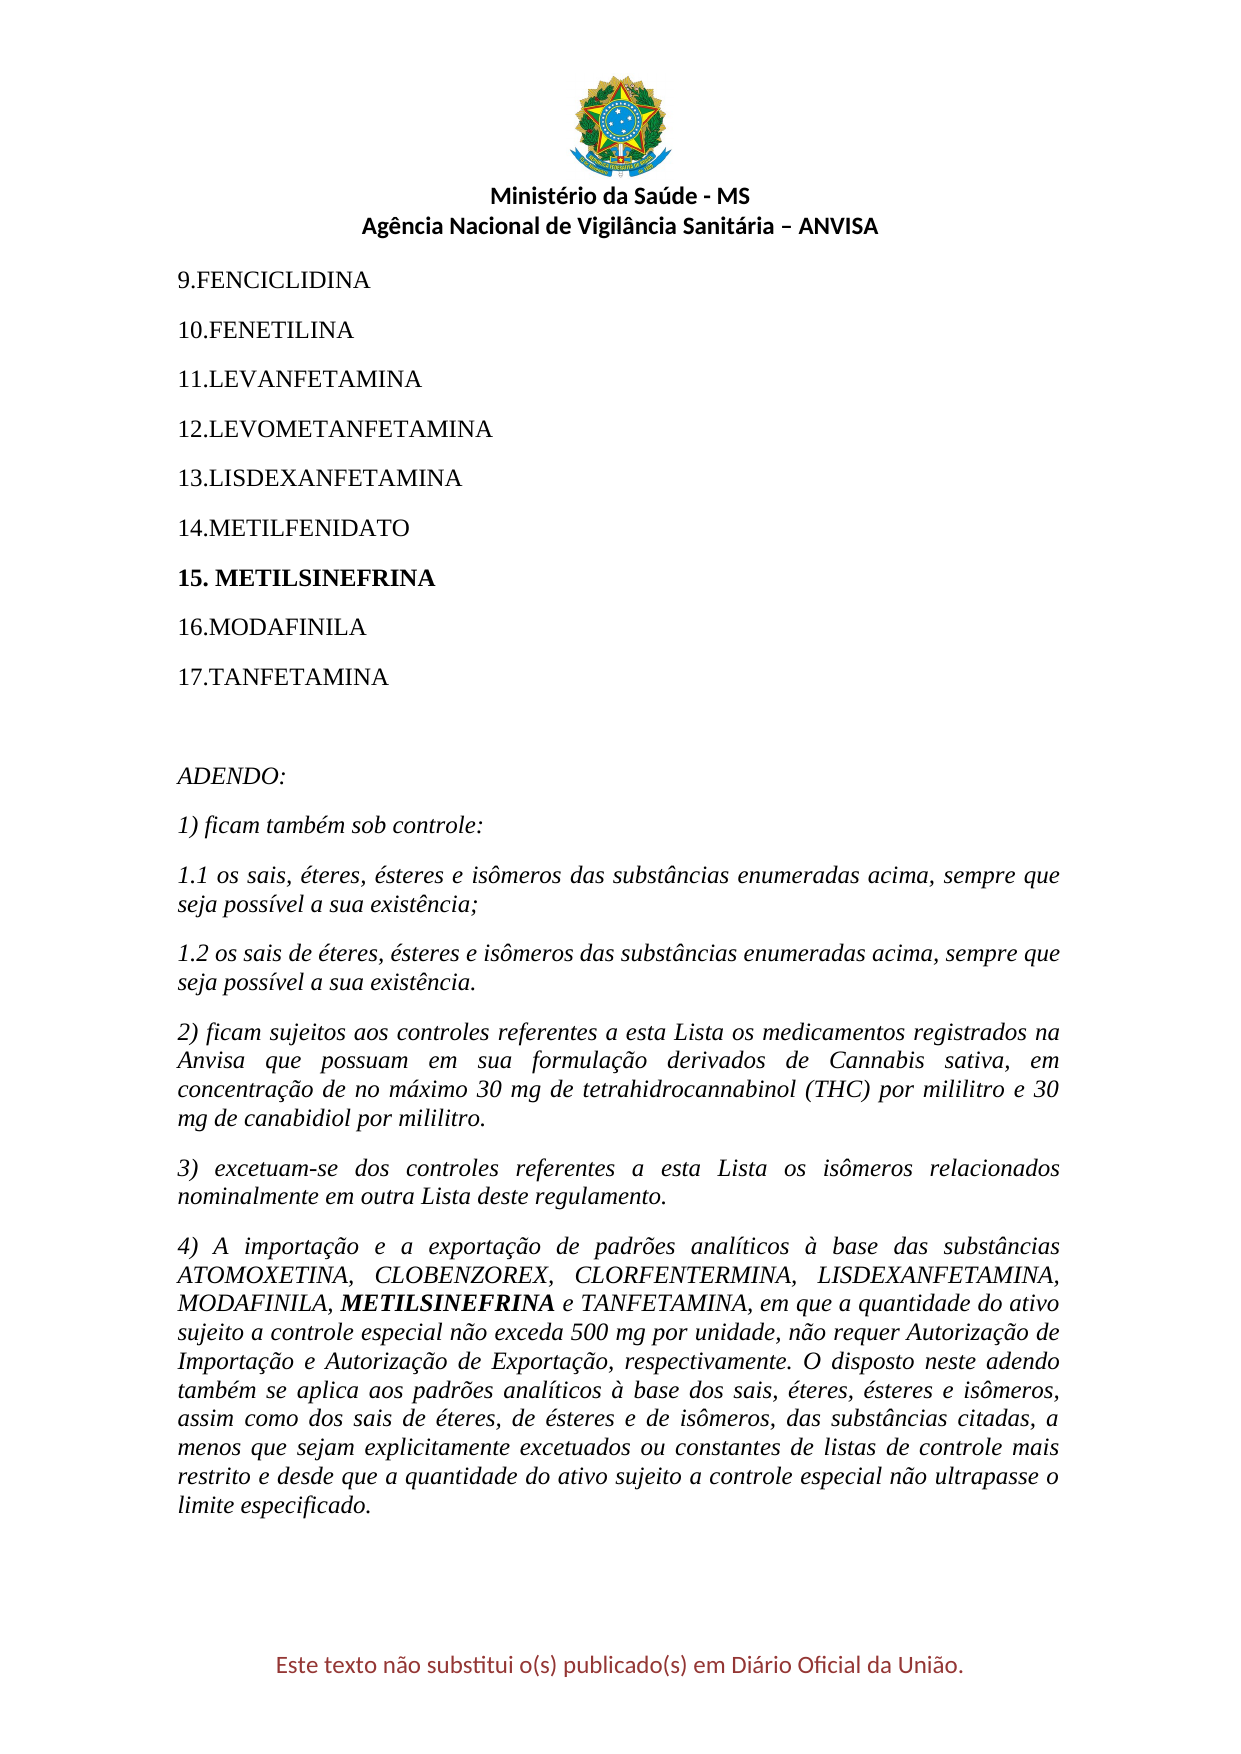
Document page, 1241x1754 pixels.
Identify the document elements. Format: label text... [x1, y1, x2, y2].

text 1.1 os sais, éteres, ésteres e isômeros das substâncias enumeradas acima, sempre que seja possível a sua existência; [177, 860, 1063, 918]
text 4) A importação e a exportação de padrões analíticos à base das substâncias ATOMOXETINA, CLOBENZOREX, CLORFENTERMINA, LISDEXANFETAMINA, MODAFINILA, METILSINEFRINA e TANFETAMINA, em que a quantidade do ativo sujeito a controle especial não exceda 500 mg por unidade, não requer Autorização de Importação e Autorização de Exportação, respectivamente. O disposto neste adendo também se aplica aos padrões analíticos à base dos sais, éteres, ésteres e isômeros, assim como dos sais de éteres, de ésteres e de isômeros, das substâncias citadas, a menos que sejam explicitamente excetuados ou constantes de listas de controle mais restrito e desde que a quantidade do ativo sujeito a controle especial não ultrapasse o limite especificado. [177, 1231, 1063, 1518]
picture [566, 73, 674, 180]
text 9.FENCICLIDINA [177, 265, 1063, 294]
text 3) excetuam-se dos controles referentes a esta Lista os isômeros relacionados nominalmente em outra Lista deste regulamento. [177, 1153, 1063, 1210]
text 13.LISDEXANFETAMINA [177, 463, 1063, 492]
text 15. METILSINEFRINA [177, 563, 1063, 591]
text 17.TANFETAMINA [177, 662, 1063, 691]
text 16.MODAFINILA [177, 612, 1063, 641]
text 14.METILFENIDATO [177, 513, 1063, 542]
text 10.FENETILINA [177, 315, 1063, 343]
text 12.LEVOMETANFETAMINA [177, 414, 1063, 443]
text 1) ficam também sob controle: [177, 811, 1063, 839]
text ADENDO: [177, 761, 1063, 790]
text 1.2 os sais de éteres, ésteres e isômeros das substâncias enumeradas acima, sempre que seja possível a sua existência. [177, 938, 1063, 996]
text 2) ficam sujeitos aos controles referentes a esta Lista os medicamentos registrados na Anvisa que possuam em sua formulação derivados de Cannabis sativa, em concentração de no máximo 30 mg de tetrahidrocannabinol (THC) por mililitro e 30 mg de canabidiol por mililitro. [177, 1017, 1063, 1132]
text 11.LEVANFETAMINA [177, 364, 1063, 393]
